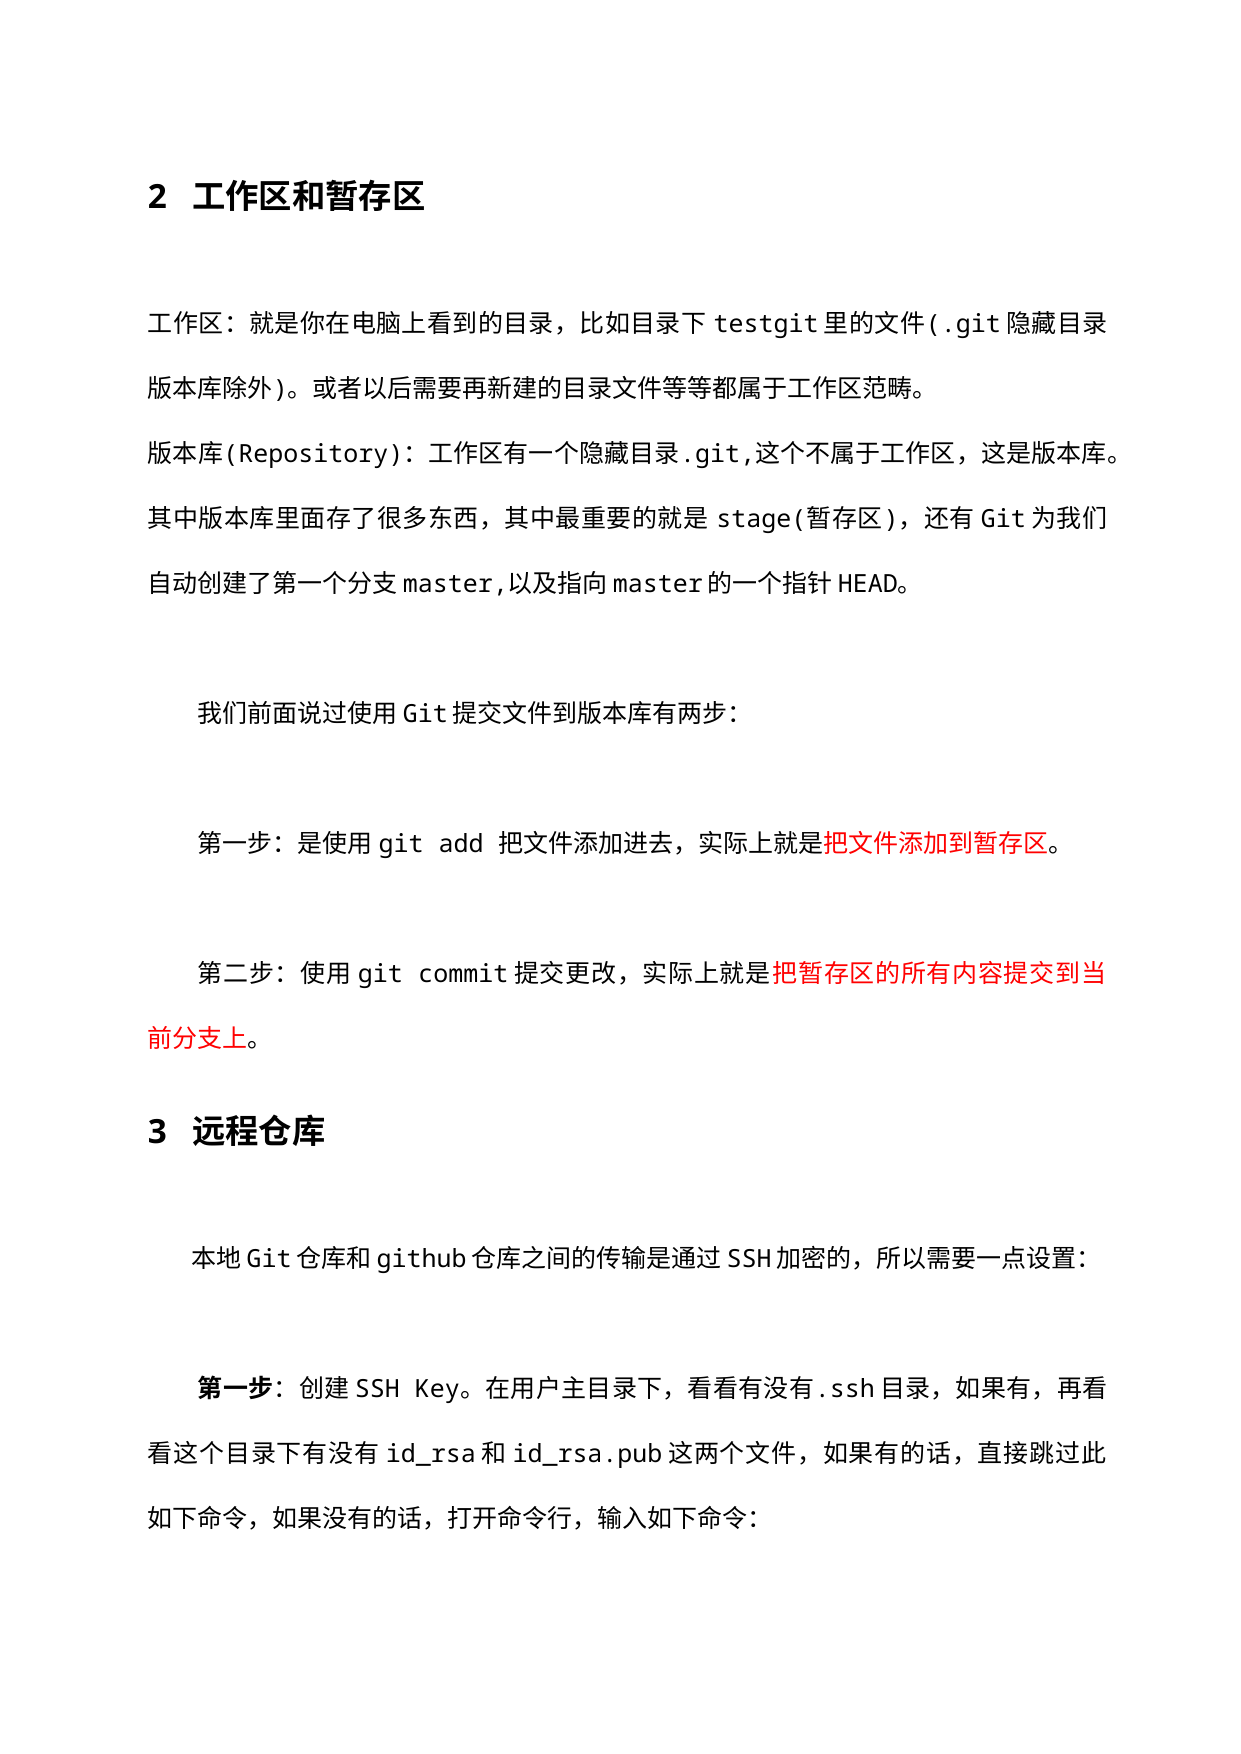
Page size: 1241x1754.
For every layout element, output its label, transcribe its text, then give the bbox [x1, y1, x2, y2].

subtitle 工作区和暂存区 [148, 162, 1107, 227]
text 工作区：就是你在电脑上看到的目录，比如目录下testgit里的文件(.git隐藏目录版本库除外)。或者以后需要再新建的目录文件等等都属于工作区范畴。 [148, 289, 1107, 419]
text 本地Git仓库和github仓库之间的传输是通过SSH加密的，所以需要一点设置： [148, 1224, 1107, 1289]
text 第二步：使用git commit提交更改，实际上就是把暂存区的所有内容提交到当前分支上。 [148, 939, 1107, 1069]
text 第一步：是使用 git add 把文件添加进去，实际上就是把文件添加到暂存区。 [148, 809, 1107, 874]
text 版本库(Repository)：工作区有一个隐藏目录.git,这个不属于工作区，这是版本库。其中版本库里面存了很多东西，其中最重要的就是stage(暂存区)，还有Git为我们自动创建了第一个分支master,以及指向master的一个指针HEAD。 [148, 419, 1107, 614]
subtitle 远程仓库 [148, 1096, 1107, 1161]
text 第一步：创建SSH Key。在用户主目录下，看看有没有.ssh目录，如果有，再看看这个目录下有没有id_rsa和id_rsa.pub这两个文件，如果有的话，直接跳过此如下命令，如果没有的话，打开命令行，输入如下命令： [148, 1354, 1107, 1549]
text 我们前面说过使用Git提交文件到版本库有两步： [148, 679, 1107, 744]
